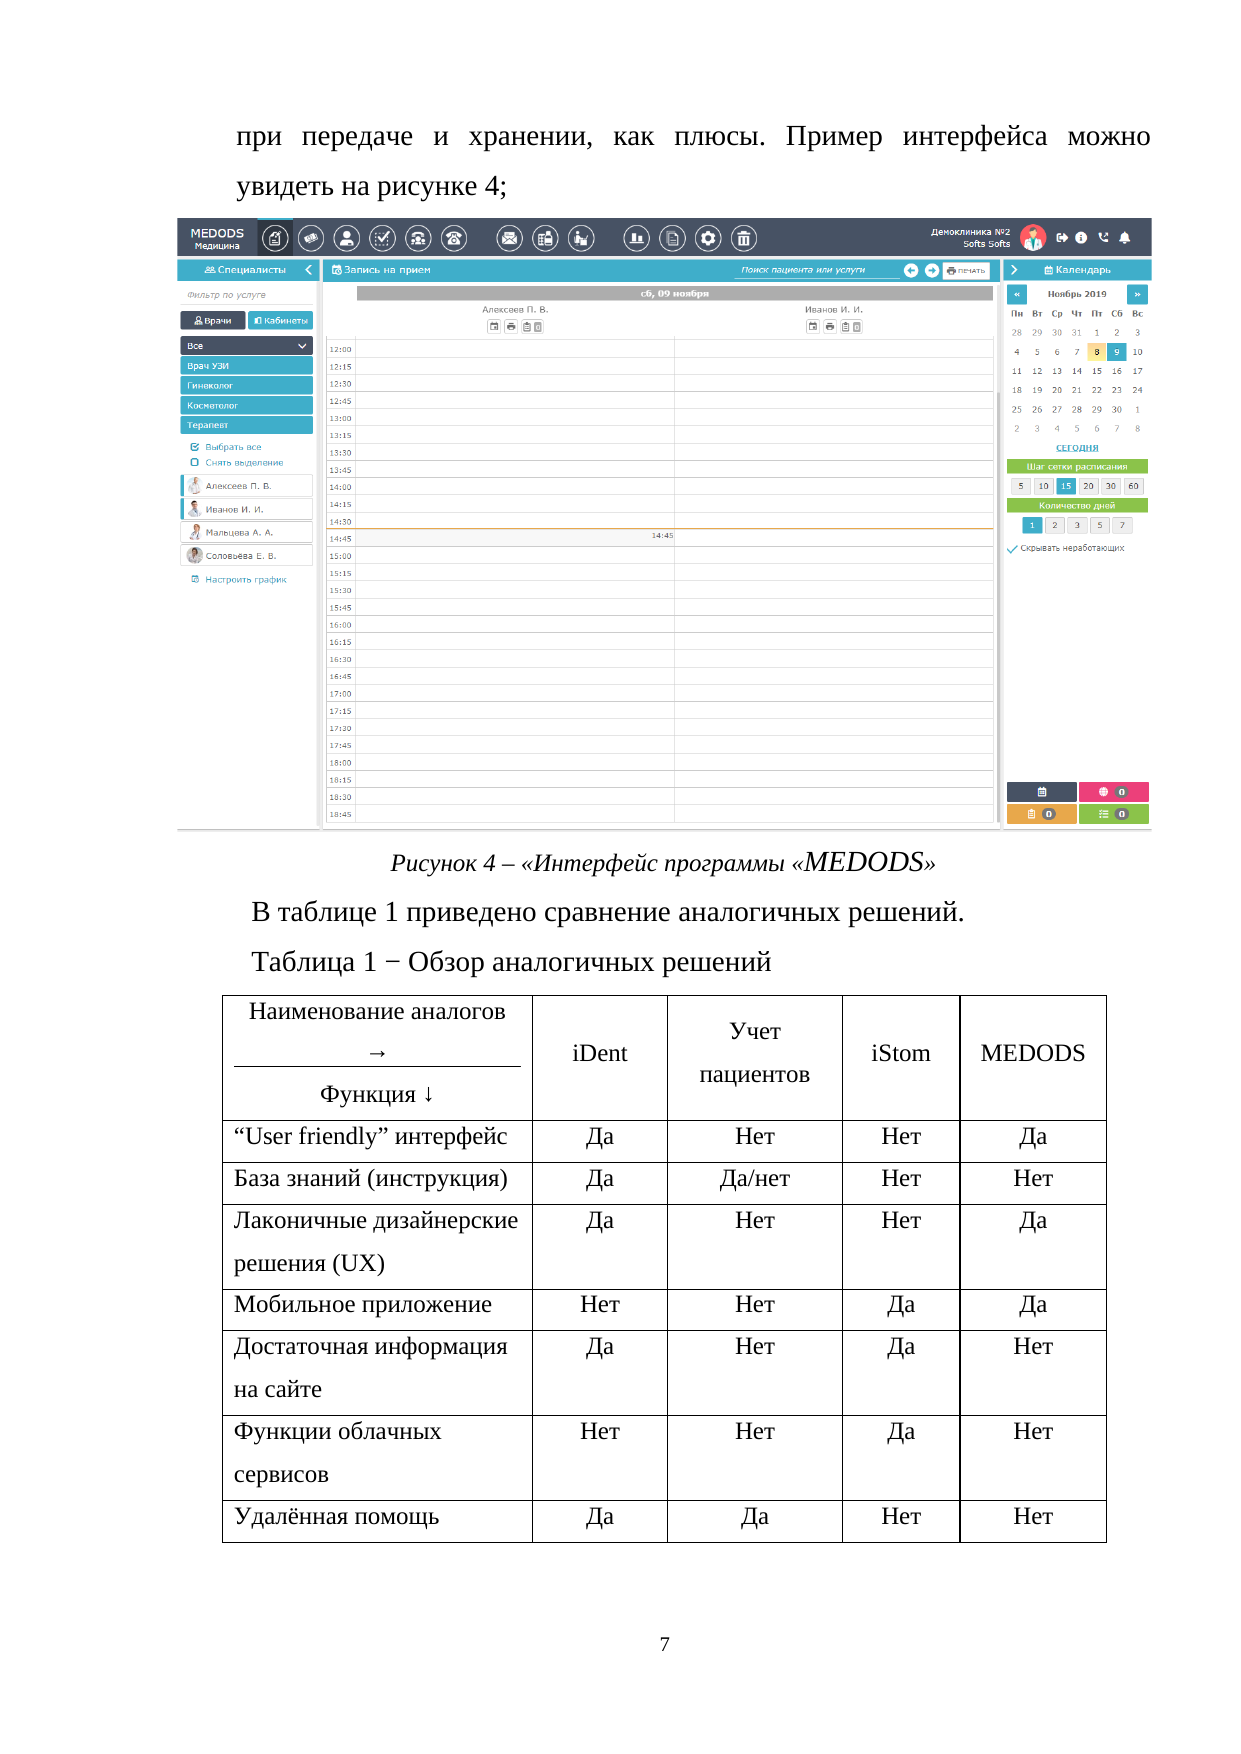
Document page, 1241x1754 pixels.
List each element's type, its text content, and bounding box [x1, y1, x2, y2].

table_header Учет пациентов [668, 996, 842, 1120]
table_cell Да [961, 1205, 1106, 1288]
table_cell Да [533, 1163, 667, 1204]
table_cell Да [533, 1331, 667, 1415]
table_cell Нет [668, 1290, 842, 1330]
table_cell Нет [961, 1501, 1106, 1542]
table_header MEDODS [961, 996, 1106, 1120]
table_header Наименование аналогов Функция [223, 996, 532, 1120]
table_cell Нет [961, 1331, 1106, 1415]
table_cell Нет [533, 1416, 667, 1500]
table_cell Нет [533, 1290, 667, 1330]
table_cell Нет [961, 1163, 1106, 1204]
table_cell Да [961, 1121, 1106, 1162]
table_header iStom [843, 996, 959, 1120]
table_cell Лаконичные дизайнерские решения (UX) [223, 1205, 532, 1288]
table_cell Нет [843, 1163, 959, 1204]
text Рисунок 4 – «Интерфейс программы «MEDODS» [177, 844, 1152, 877]
picture [177, 218, 1152, 832]
table_cell Да [533, 1501, 667, 1542]
table_cell Да [961, 1290, 1106, 1330]
table_cell Да [533, 1121, 667, 1162]
table_cell Нет [668, 1121, 842, 1162]
table_cell Удалённая помощь [223, 1501, 532, 1542]
table_cell Нет [843, 1501, 959, 1542]
table_cell Функции облачных сервисов [223, 1416, 532, 1500]
table_cell Да [843, 1416, 959, 1500]
table_cell Достаточная информация на сайте [223, 1331, 532, 1415]
table_cell Нет [668, 1331, 842, 1415]
table_cell Мобильное приложение [223, 1290, 532, 1330]
table_cell Нет [668, 1205, 842, 1288]
table_cell Да [668, 1501, 842, 1542]
table_cell Нет [843, 1121, 959, 1162]
text В таблице 1 приведено сравнение аналогичных решений. [177, 894, 1152, 928]
table_cell Нет [668, 1416, 842, 1500]
table_cell Нет [843, 1205, 959, 1288]
table_header iDent [533, 996, 667, 1120]
table_cell Да [843, 1290, 959, 1330]
table_cell Да/нет [668, 1163, 842, 1204]
table_cell “User friendly” интерфейс [223, 1121, 532, 1162]
table_cell Нет [961, 1416, 1106, 1500]
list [236, 118, 1152, 202]
table_cell Да [843, 1331, 959, 1415]
table_cell Да [533, 1205, 667, 1288]
table_cell База знаний (инструкция) [223, 1163, 532, 1204]
